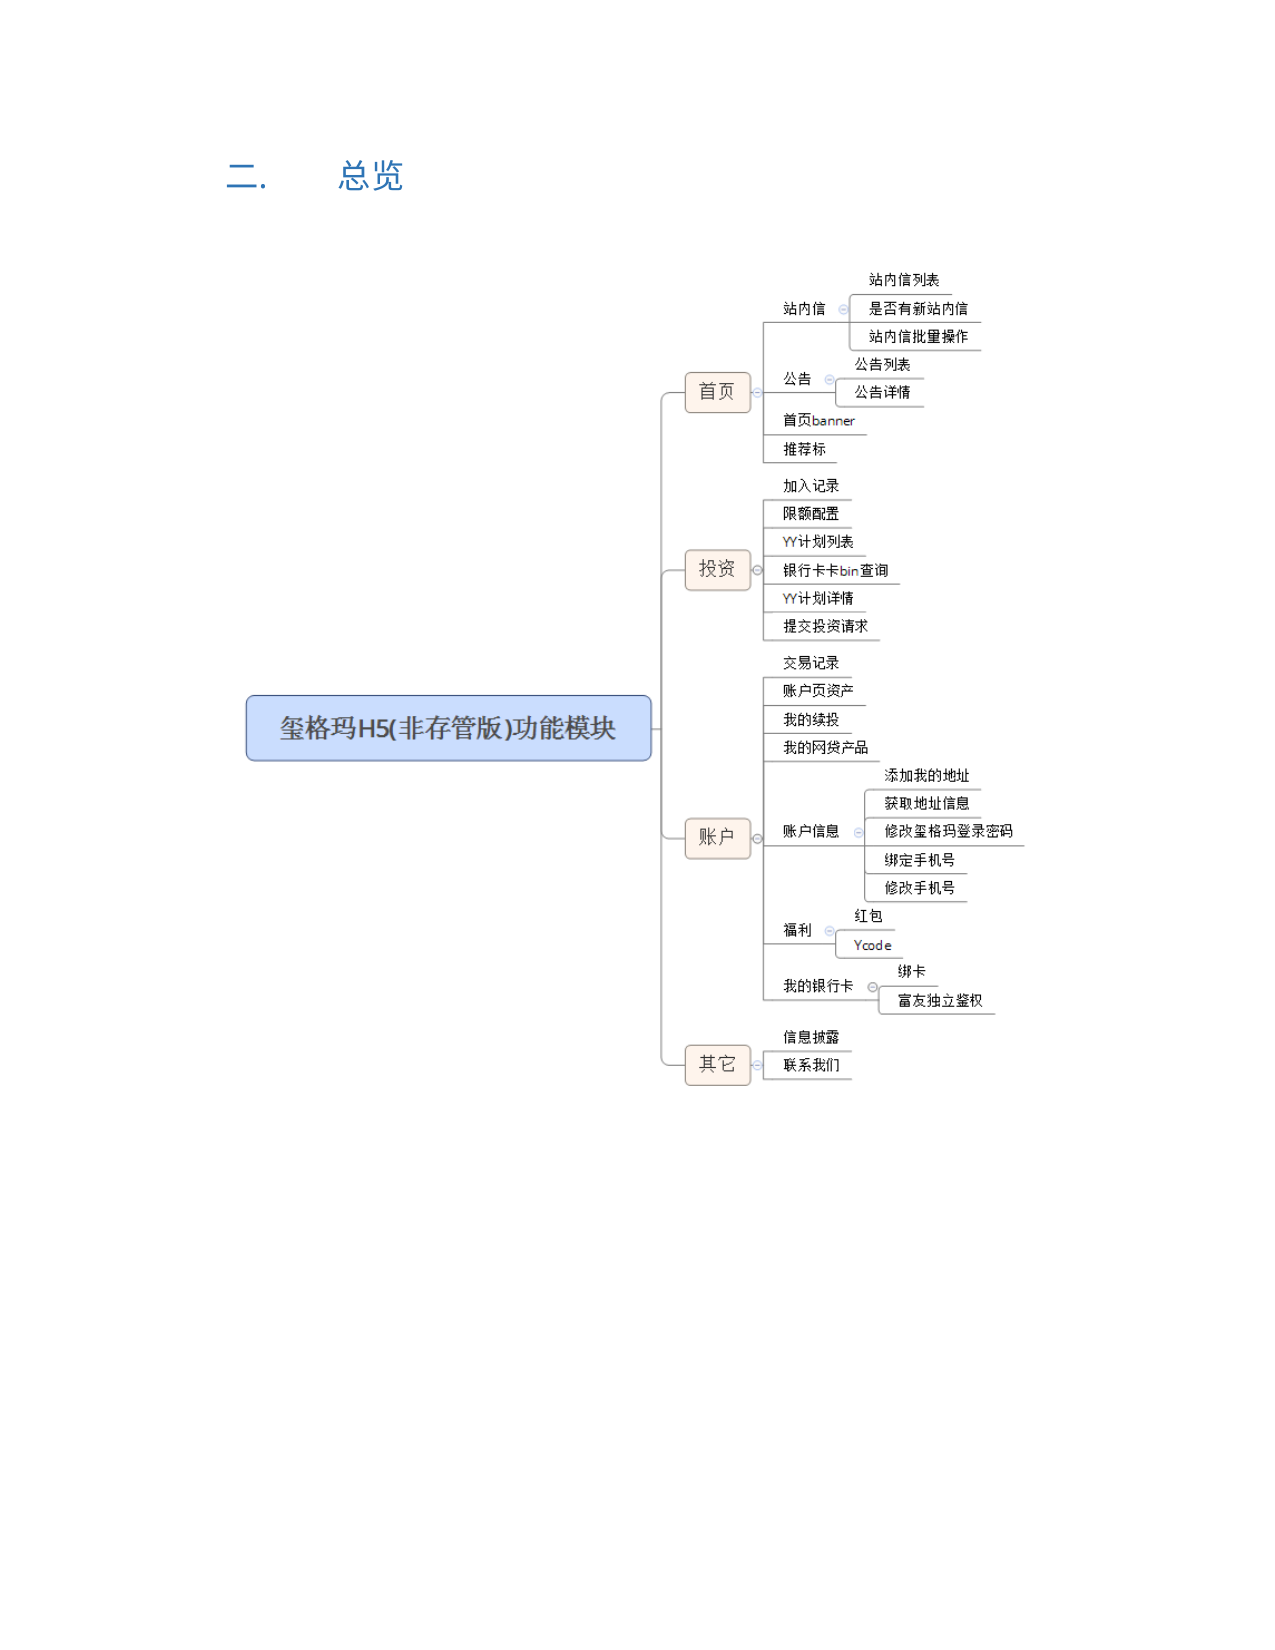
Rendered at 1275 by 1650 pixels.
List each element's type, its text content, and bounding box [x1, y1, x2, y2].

subtitle 总览 [225, 150, 1087, 198]
picture [187, 236, 1088, 1106]
